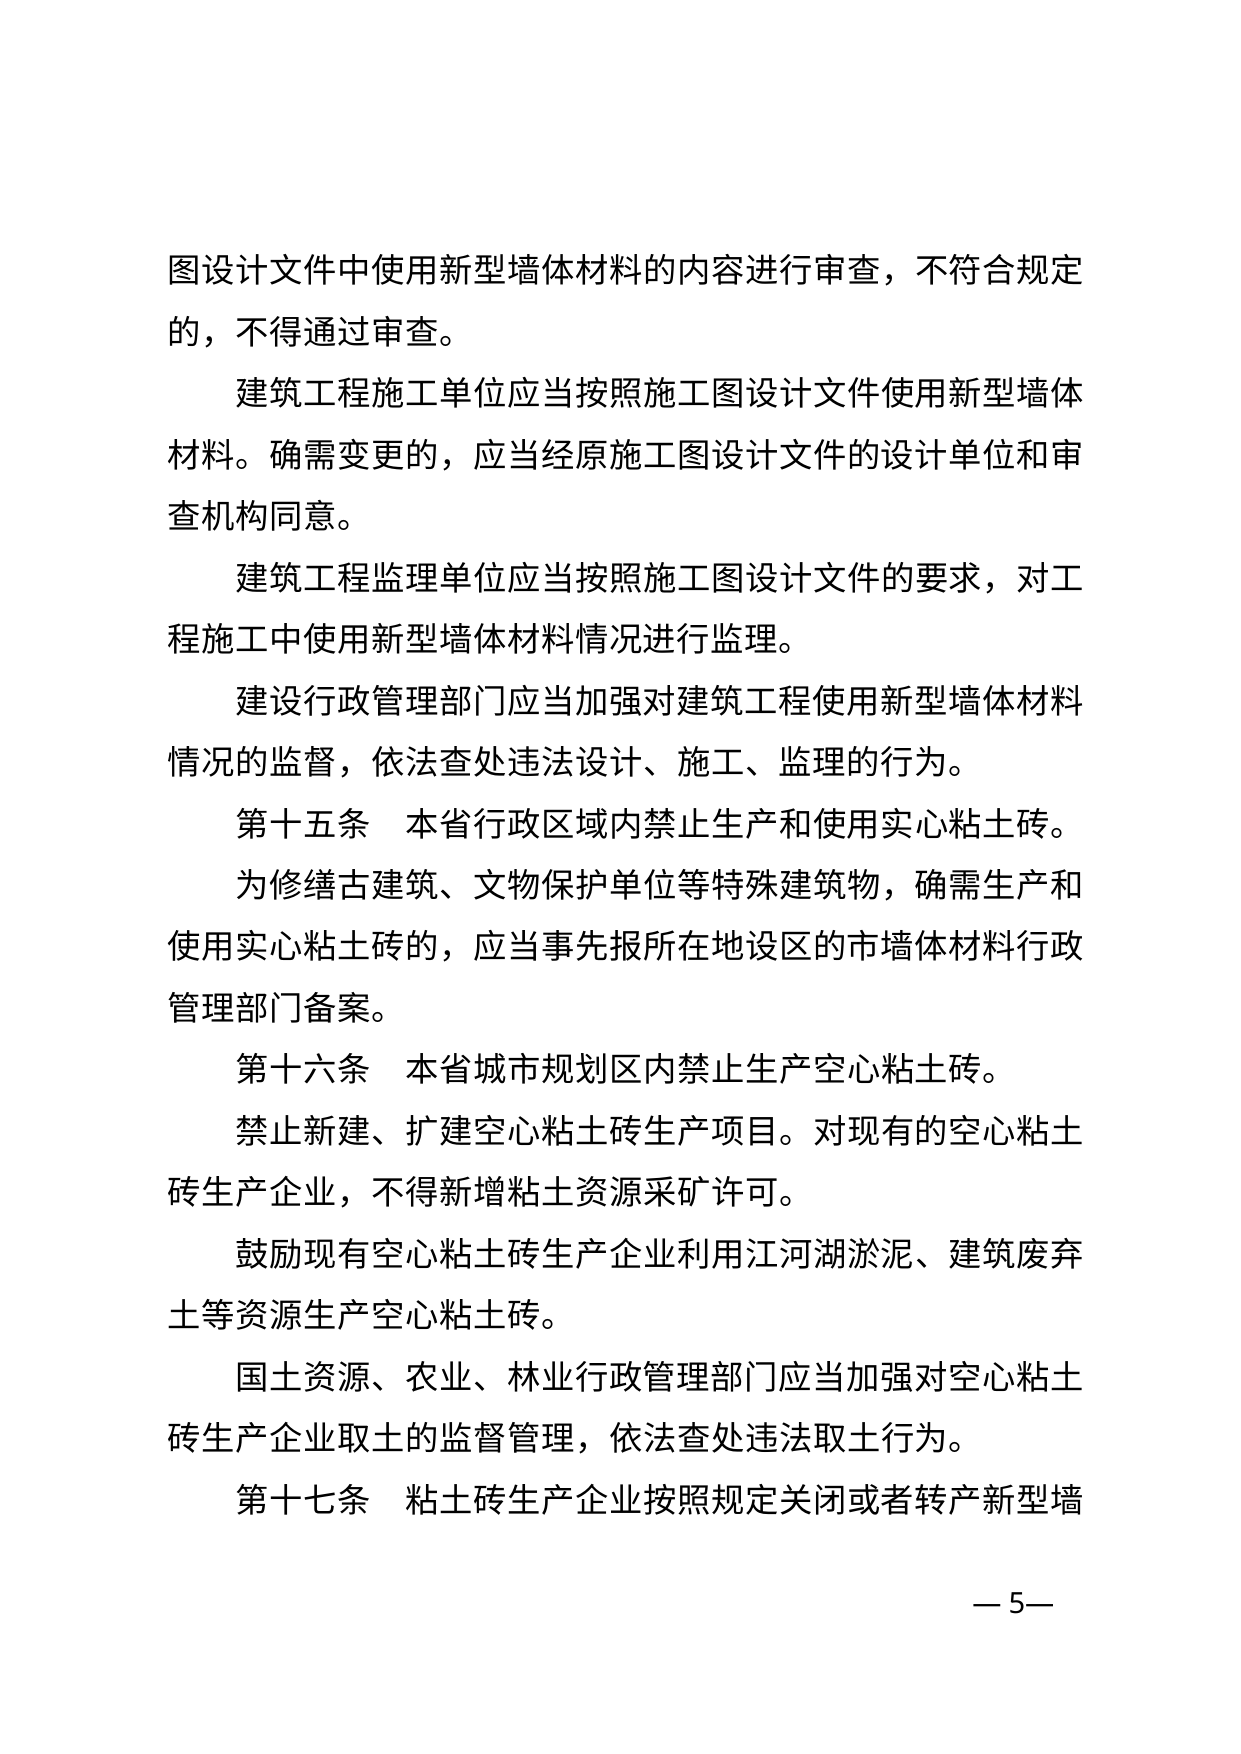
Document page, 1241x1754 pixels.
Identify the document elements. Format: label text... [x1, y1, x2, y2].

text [168, 238, 1084, 361]
text 建设行政管理部门应当加强对建筑工程使用新型墙体材料情况的监督，依法查处违法设计、施工、监理的行为。 [168, 668, 1084, 791]
text 建筑工程监理单位应当按照施工图设计文件的要求，对工程施工中使用新型墙体材料情况进行监理。 [168, 545, 1084, 668]
text 鼓励现有空心粘土砖生产企业利用江河湖淤泥、建筑废弃土等资源生产空心粘土砖。 [168, 1221, 1084, 1344]
text 禁止新建、扩建空心粘土砖生产项目。对现有的空心粘土砖生产企业，不得新增粘土资源采矿许可。 [168, 1098, 1084, 1221]
text 第十六条 本省城市规划区内禁止生产空心粘土砖。 [168, 1037, 1084, 1098]
text 国土资源、农业、林业行政管理部门应当加强对空心粘土砖生产企业取土的监督管理，依法查处违法取土行为。 [168, 1344, 1084, 1467]
text 建筑工程施工单位应当按照施工图设计文件使用新型墙体材料。确需变更的，应当经原施工图设计文件的设计单位和审查机构同意。 [168, 361, 1084, 545]
text 第十五条 本省行政区域内禁止生产和使用实心粘土砖。 [168, 791, 1084, 852]
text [168, 1467, 1084, 1528]
text 为修缮古建筑、文物保护单位等特殊建筑物，确需生产和使用实心粘土砖的，应当事先报所在地设区的市墙体材料行政管理部门备案。 [168, 852, 1084, 1037]
